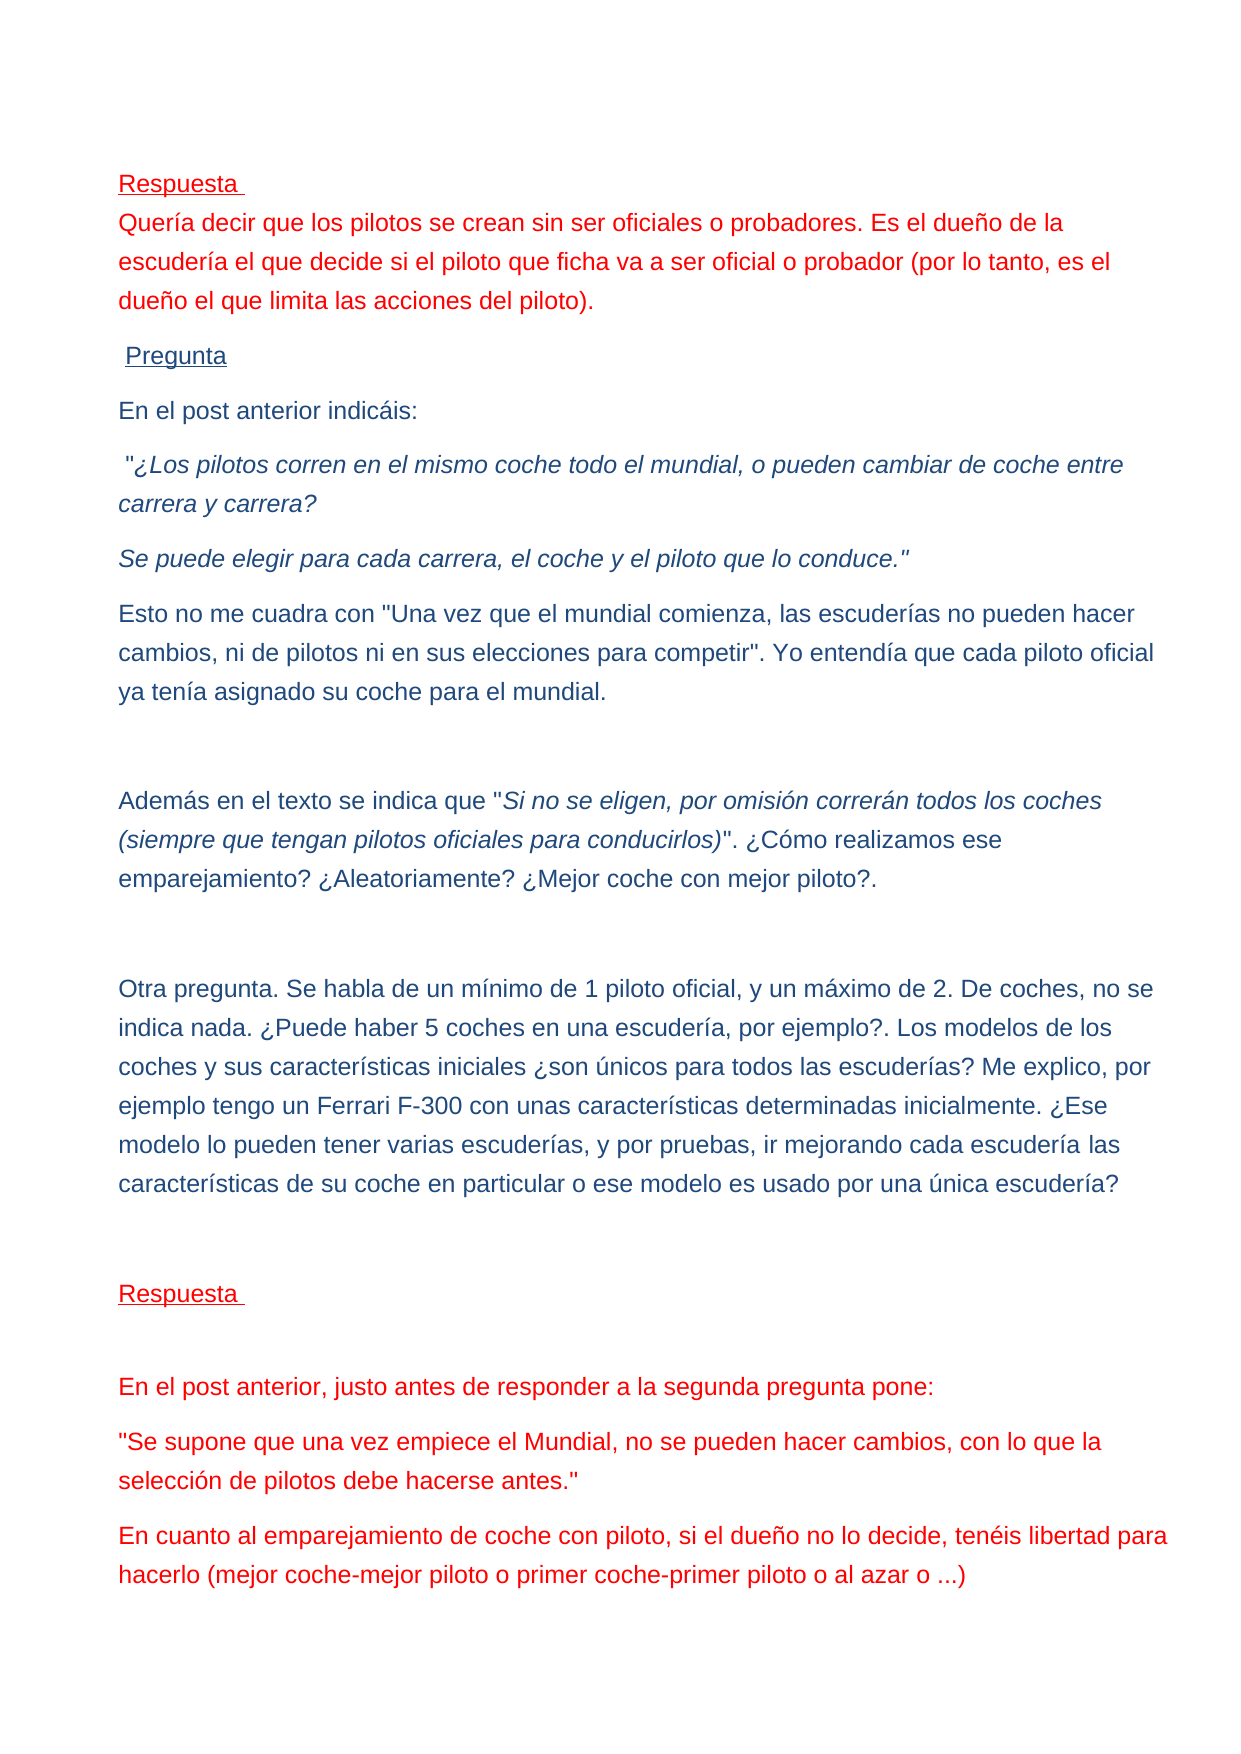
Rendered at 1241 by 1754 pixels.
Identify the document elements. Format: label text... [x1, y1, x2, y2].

text Además en el texto se indica que "Si no se eligen, por omisión correrán todos los coches (siempre que tengan pilotos oficiales para conducirlos)". ¿Cómo realizamos ese emparejamiento? ¿Aleatoriamente? ¿Mejor coche con mejor piloto?. [118, 776, 1181, 893]
text Pregunta [118, 331, 1181, 370]
text En cuanto al emparejamiento de coche con piloto, si el dueño no lo decide, tenéis libertad para hacerlo (mejor coche-mejor piloto o primer coche-primer piloto o al azar o ...) [118, 1510, 1181, 1588]
text Otra pregunta. Se habla de un mínimo de 1 piloto oficial, y un máximo de 2. De coches, no se indica nada. ¿Puede haber 5 coches en una escudería, por ejemplo?. Los modelos de los coches y sus características iniciales ¿son únicos para todos las escuderías? Me explico, por ejemplo tengo un Ferrari F-300 con unas características determinadas inicialmente. ¿Ese modelo lo pueden tener varias escuderías, y por pruebas, ir mejorando cada escudería las características de su coche en particular o ese modelo es usado por una única escudería? [118, 963, 1181, 1198]
text Esto no me cuadra con "Una vez que el mundial comienza, las escuderías no pueden hacer cambios, ni de pilotos ni en sus elecciones para competir". Yo entendía que cada piloto oficial ya tenía asignado su coche para el mundial. [118, 588, 1181, 706]
text "Se supone que una vez empiece el Mundial, no se pueden hacer cambios, con lo que la selección de pilotos debe hacerse antes." [118, 1417, 1181, 1495]
text Quería decir que los pilotos se crean sin ser oficiales o probadores. Es el dueño de la escudería el que decide si el piloto que ficha va a ser oficial o probador (por lo tanto, es el dueño el que limita las acciones del piloto). [118, 198, 1181, 315]
text Respuesta [118, 159, 1181, 198]
text En el post anterior indicáis: [118, 385, 1181, 424]
text Se puede elegir para cada carrera, el coche y el piloto que lo conduce." [118, 534, 1181, 573]
text En el post anterior, justo antes de responder a la segunda pregunta pone: [118, 1362, 1181, 1401]
text "¿Los pilotos corren en el mismo coche todo el mundial, o pueden cambiar de coche entre carrera y carrera? [118, 440, 1181, 518]
text Respuesta [118, 1268, 1181, 1307]
